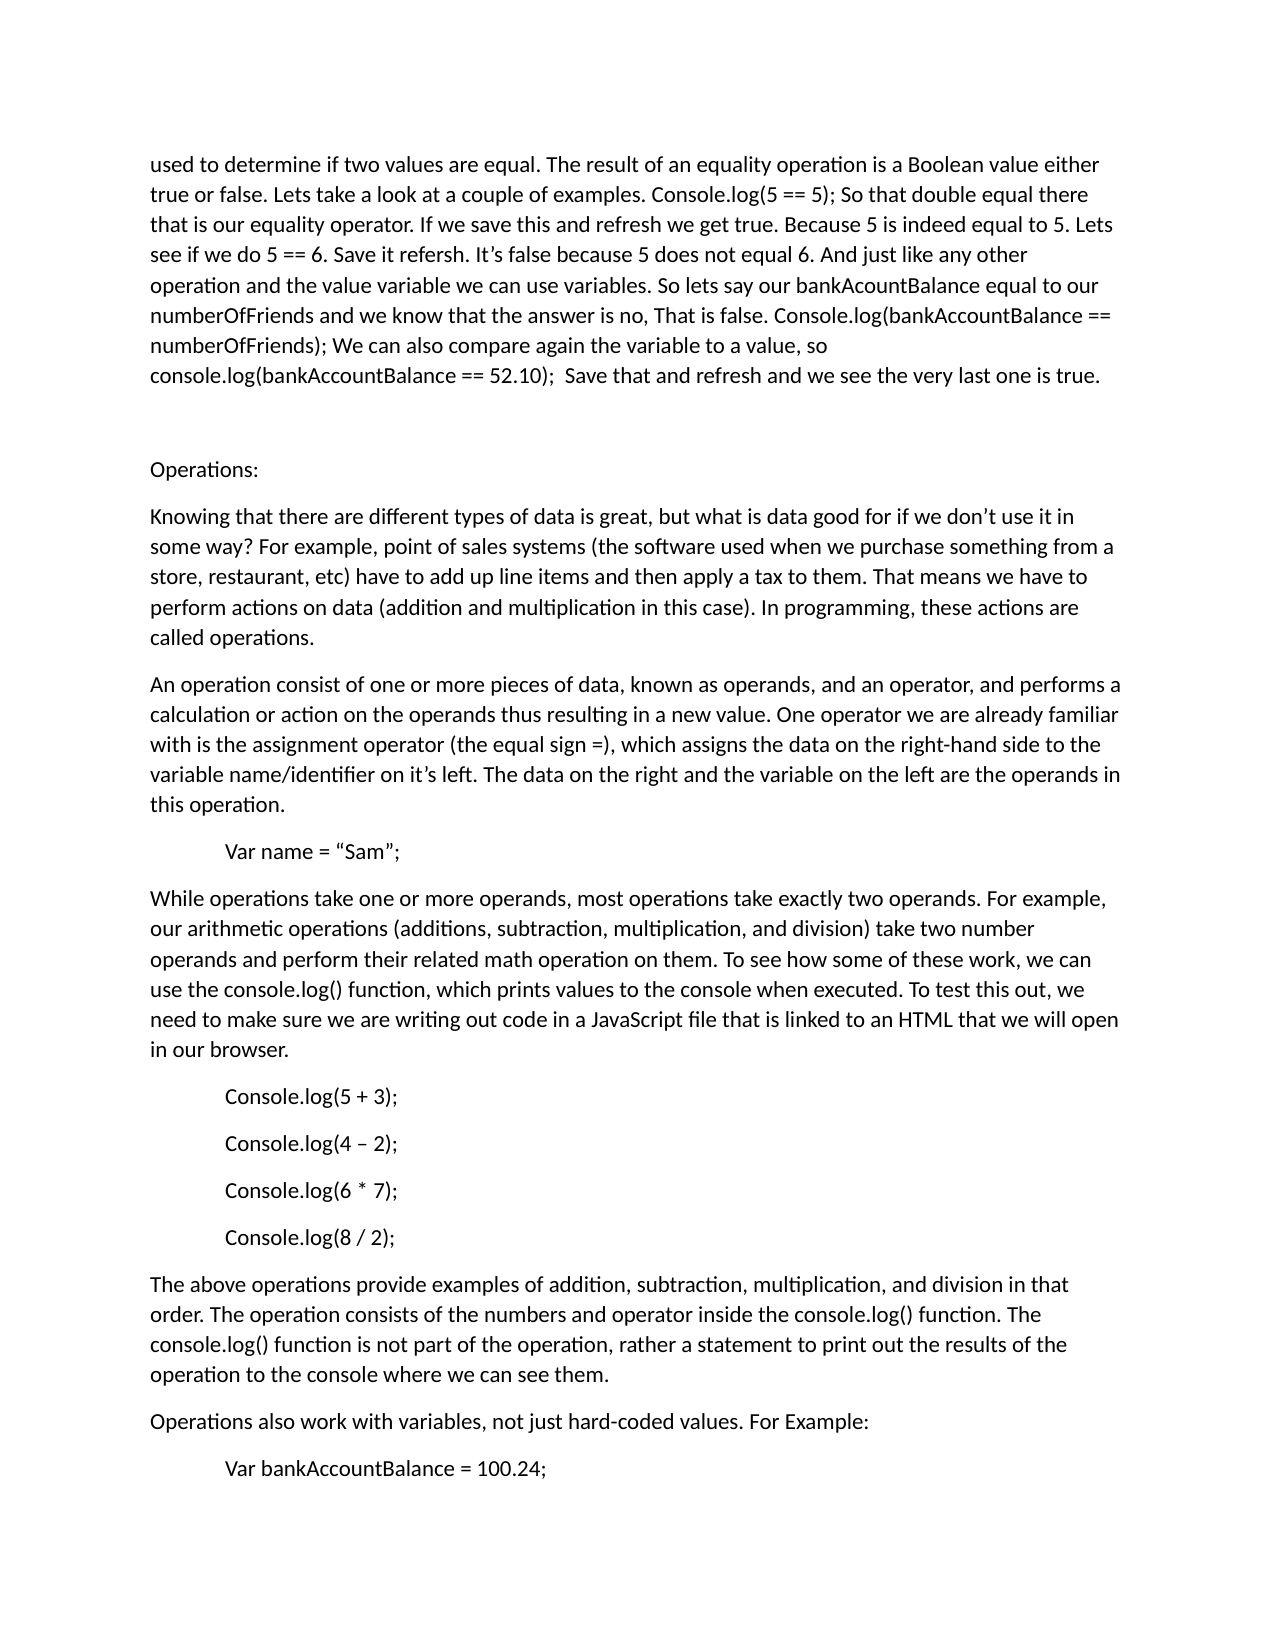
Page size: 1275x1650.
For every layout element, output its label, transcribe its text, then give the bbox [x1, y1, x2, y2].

text Var bankAccountBalance = 100.24; [150, 1454, 1125, 1482]
text Console.log(4 – 2); [150, 1129, 1125, 1157]
text Operations: [150, 455, 1125, 483]
text Knowing that there are different types of data is great, but what is data good for if we don’t use it in some way? For example, point of sales systems (the software used when we purchase something from a store, restaurant, etc) have to add up line items and then apply a tax to them. That means we have to perform actions on data (addition and multiplication in this case). In programming, these actions are called operations. [150, 502, 1125, 651]
text An operation consist of one or more pieces of data, known as operands, and an operator, and performs a calculation or action on the operands thus resulting in a new value. One operator we are already familiar with is the assignment operator (the equal sign =), which assigns the data on the right-hand side to the variable name/identifier on it’s left. The data on the right and the variable on the left are the operands in this operation. [150, 670, 1125, 819]
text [150, 150, 1125, 389]
text The above operations provide examples of addition, subtraction, multiplication, and division in that order. The operation consists of the numbers and operator inside the console.log() function. The console.log() function is not part of the operation, rather a statement to print out the results of the operation to the console where we can see them. [150, 1270, 1125, 1388]
text Console.log(8 / 2); [150, 1223, 1125, 1251]
text Var name = “Sam”; [150, 837, 1125, 866]
text Operations also work with variables, not just hard-coded values. For Example: [150, 1407, 1125, 1435]
text Console.log(6 * 7); [150, 1176, 1125, 1204]
text Console.log(5 + 3); [150, 1082, 1125, 1110]
text While operations take one or more operands, most operations take exactly two operands. For example, our arithmetic operations (additions, subtraction, multiplication, and division) take two number operands and perform their related math operation on them. To see how some of these work, we can use the console.log() function, which prints values to the console when executed. To test this out, we need to make sure we are writing out code in a JavaScript file that is linked to an HTML that we will open in our browser. [150, 884, 1125, 1063]
